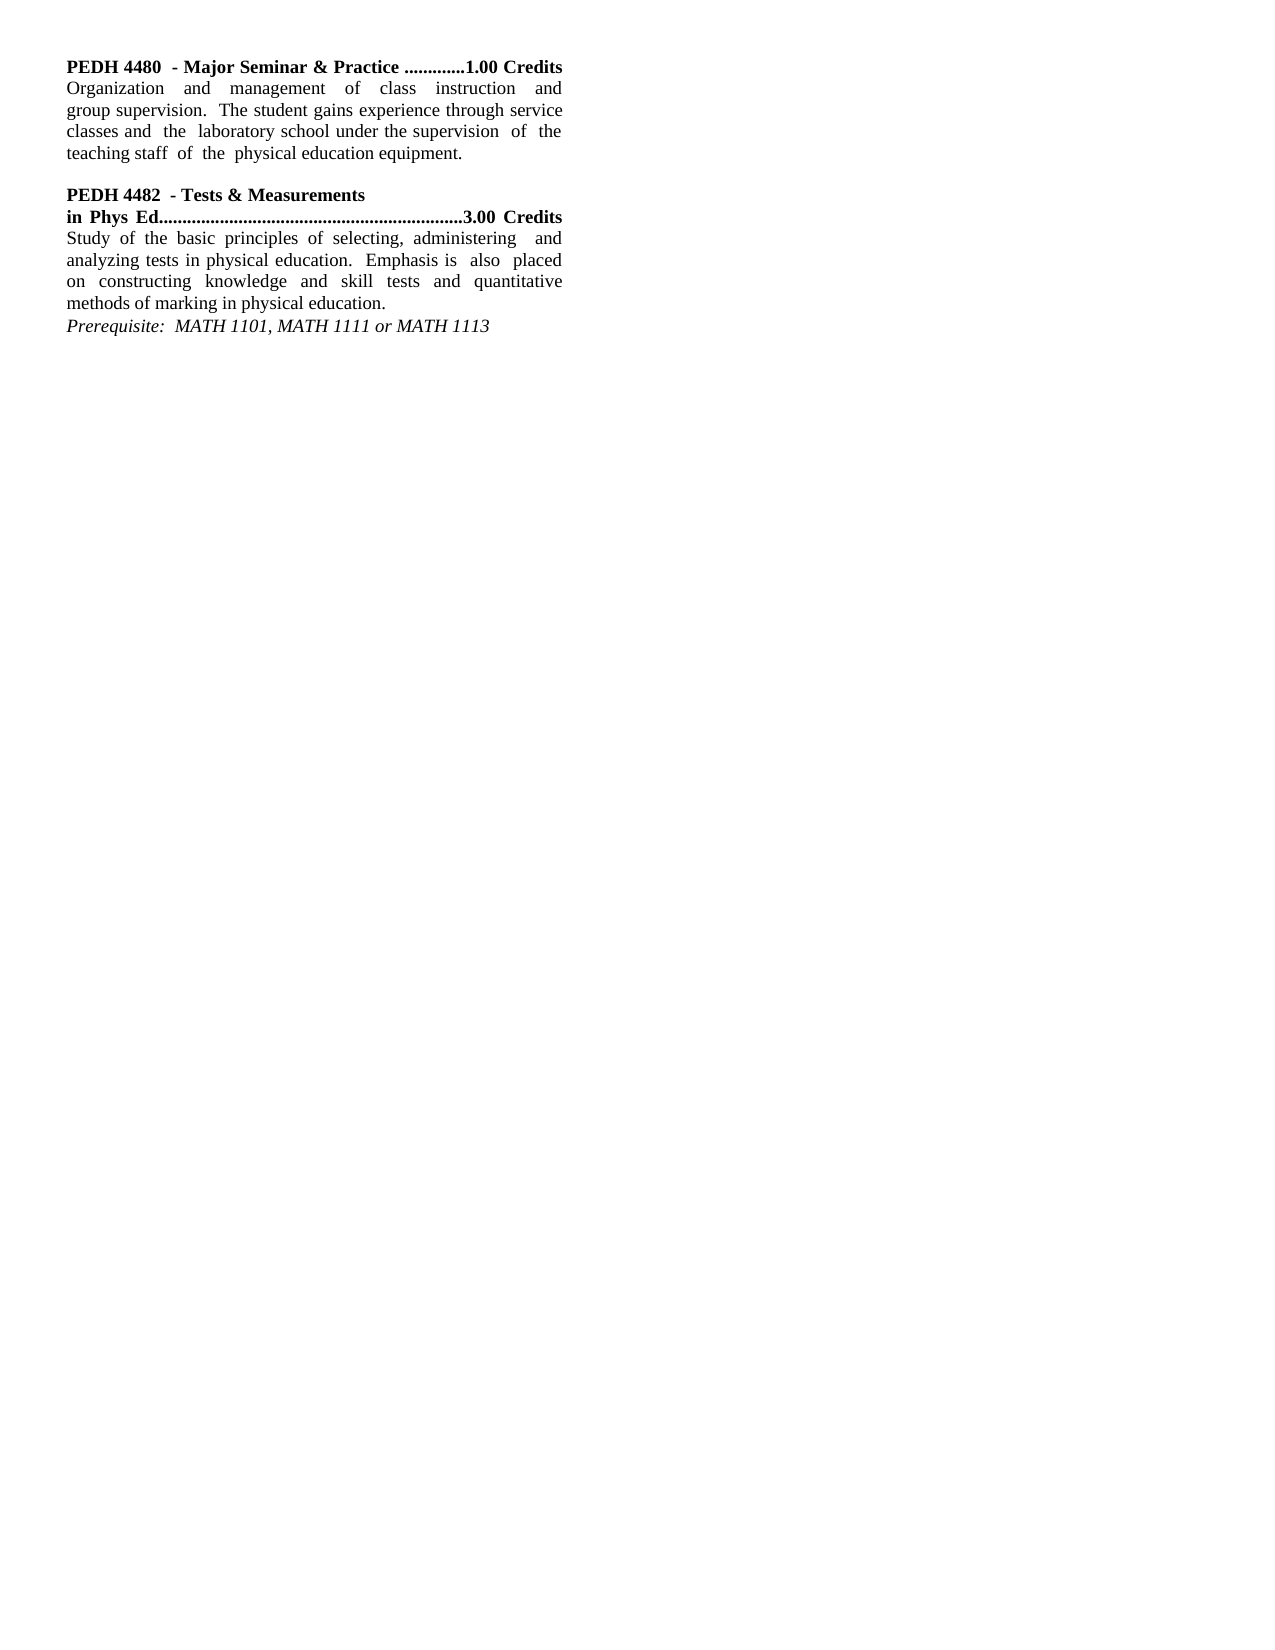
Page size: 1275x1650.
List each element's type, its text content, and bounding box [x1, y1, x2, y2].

text PEDH 4482 - Tests & Measurements [66, 184, 563, 206]
text Prerequisite: MATH 1101, MATH 1111 or MATH 1113 [66, 315, 563, 336]
text in Phys Ed.................................................................3.00 Credits Study of the basic principles of selecting, administering and analyzing tests in physical education. Emphasis is also placed on constructing knowledge and skill tests and quantitative methods of marking in physical education. [66, 206, 563, 313]
text PEDH 4480 - Major Seminar & Practice .............1.00 Credits Organization and management of class instruction and group supervision. The student gains experience through service classes and the laboratory school under the supervision of the teaching staff of the physical education equipment. [66, 56, 563, 163]
